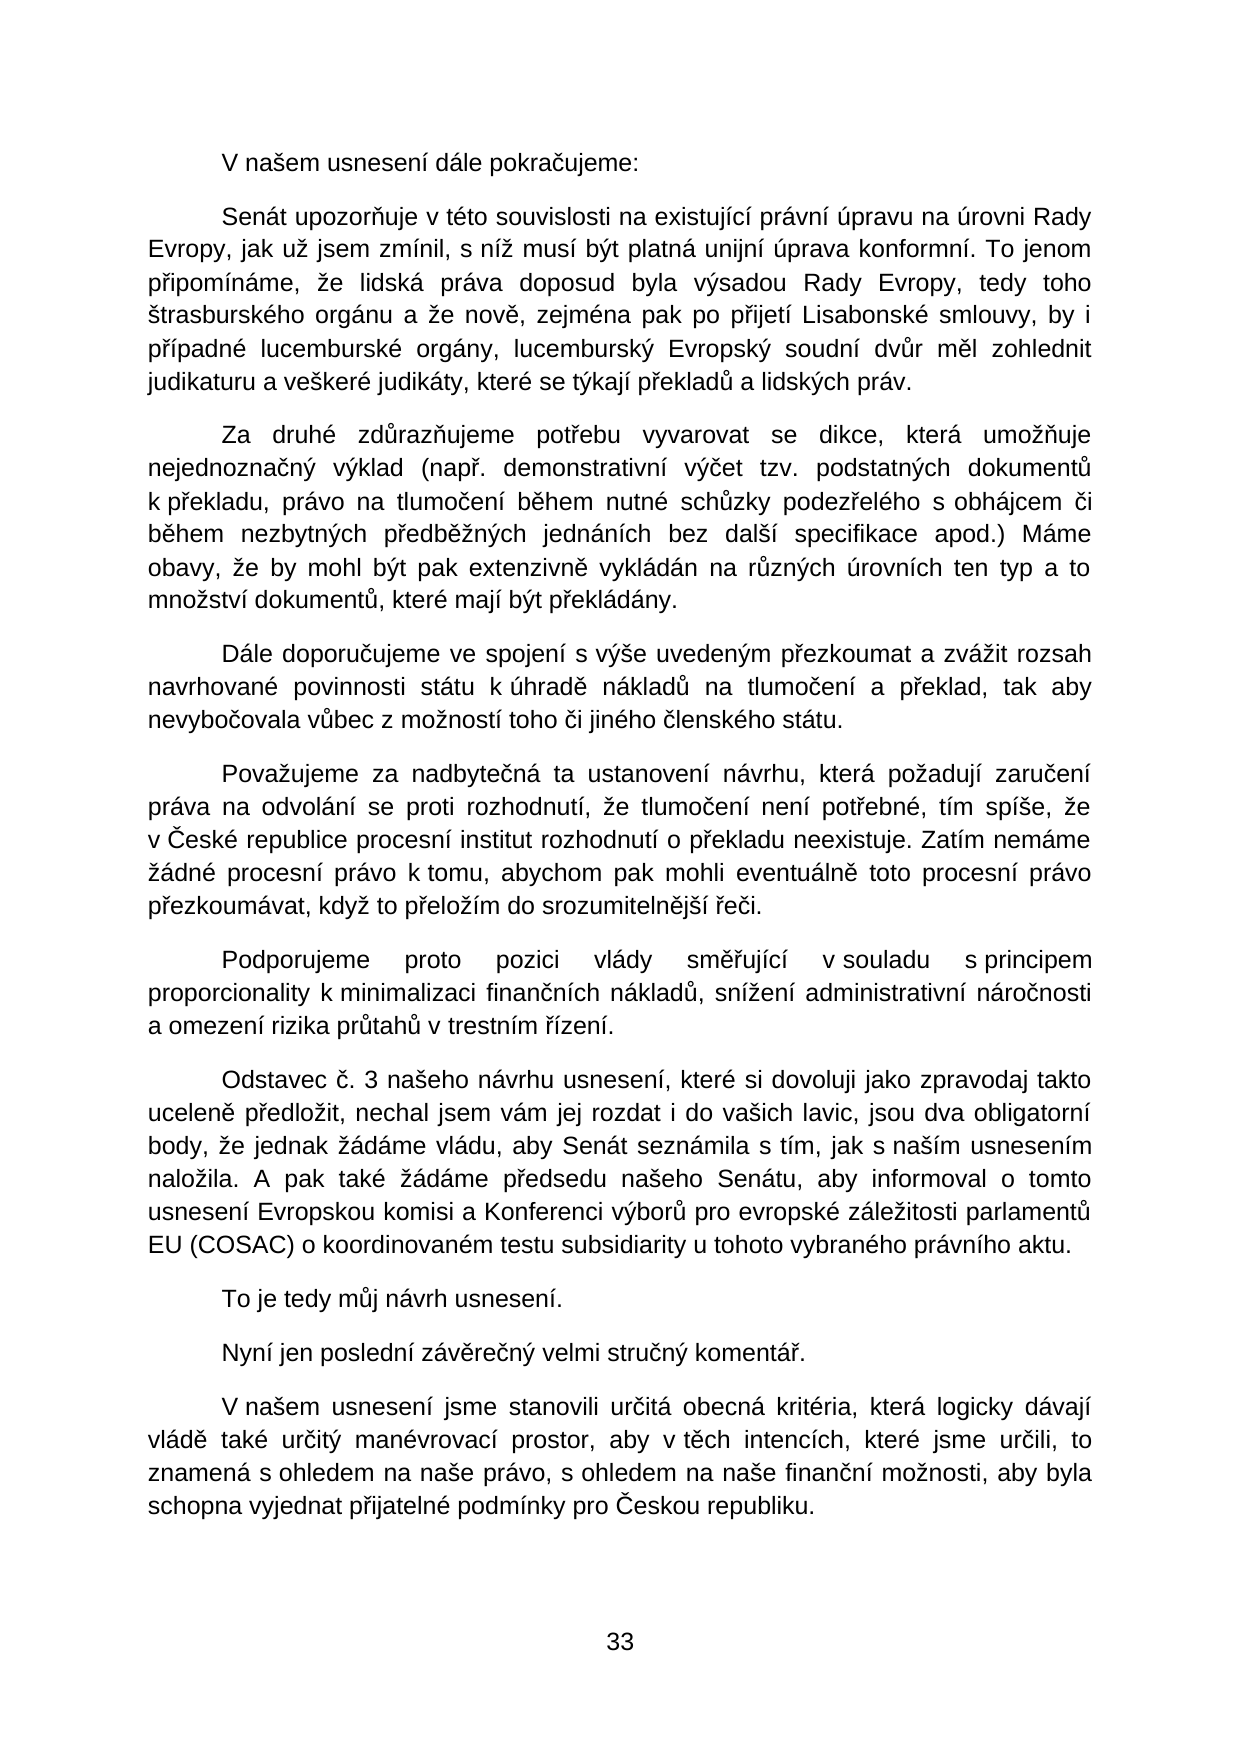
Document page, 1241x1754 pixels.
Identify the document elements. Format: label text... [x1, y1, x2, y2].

text Považujeme za nadbytečná ta ustanovení návrhu, která požadují zaručení práva na odvolání se proti rozhodnutí, že tlumočení není potřebné, tím spíše, že v České republice procesní institut rozhodnutí o překladu neexistuje. Zatím nemáme žádné procesní právo k tomu, abychom pak mohli eventuálně toto procesní právo přezkoumávat, když to přeložím do srozumitelnější řeči. [148, 759, 1093, 920]
text To je tedy můj návrh usnesení. [148, 1284, 1093, 1313]
text Dále doporučujeme ve spojení s výše uvedeným přezkoumat a zvážit rozsah navrhované povinnosti státu k úhradě nákladů na tlumočení a překlad, tak aby nevybočovala vůbec z možností toho či jiného členského státu. [148, 639, 1093, 734]
text Za druhé zdůrazňujeme potřebu vyvarovat se dikce, která umožňuje nejednoznačný výklad (např. demonstrativní výčet tzv. podstatných dokumentů k překladu, právo na tlumočení během nutné schůzky podezřelého s obhájcem či během nezbytných předběžných jednáních bez další specifikace apod.) Máme obavy, že by mohl být pak extenzivně vykládán na různých úrovních ten typ a to množství dokumentů, které mají být překládány. [148, 420, 1093, 614]
text V našem usnesení dále pokračujeme: [148, 148, 1093, 176]
text Podporujeme proto pozici vlády směřující v souladu s principem proporcionality k minimalizaci finančních nákladů, snížení administrativní náročnosti a omezení rizika průtahů v trestním řízení. [148, 945, 1093, 1040]
text V našem usnesení jsme stanovili určitá obecná kritéria, která logicky dávají vládě také určitý manévrovací prostor, aby v těch intencích, které jsme určili, to znamená s ohledem na naše právo, s ohledem na naše finanční možnosti, aby byla schopna vyjednat přijatelné podmínky pro Českou republiku. [148, 1392, 1093, 1519]
text Nyní jen poslední závěrečný velmi stručný komentář. [148, 1338, 1093, 1367]
text Odstavec č. 3 našeho návrhu usnesení, které si dovoluji jako zpravodaj takto uceleně předložit, nechal jsem vám jej rozdat i do vašich lavic, jsou dva obligatorní body, že jednak žádáme vládu, aby Senát seznámila s tím, jak s naším usnesením naložila. A pak také žádáme předsedu našeho Senátu, aby informoval o tomto usnesení Evropskou komisi a Konferenci výborů pro evropské záležitosti parlamentů EU (COSAC) o koordinovaném testu subsidiarity u tohoto vybraného právního aktu. [148, 1065, 1093, 1259]
text Senát upozorňuje v této souvislosti na existující právní úpravu na úrovni Rady Evropy, jak už jsem zmínil, s níž musí být platná unijní úprava konformní. To jenom připomínáme, že lidská práva doposud byla výsadou Rady Evropy, tedy toho štrasburského orgánu a že nově, zejména pak po přijetí Lisabonské smlouvy, by i případné lucemburské orgány, lucemburský Evropský soudní dvůr měl zohlednit judikaturu a veškeré judikáty, které se týkají překladů a lidských práv. [148, 201, 1093, 395]
